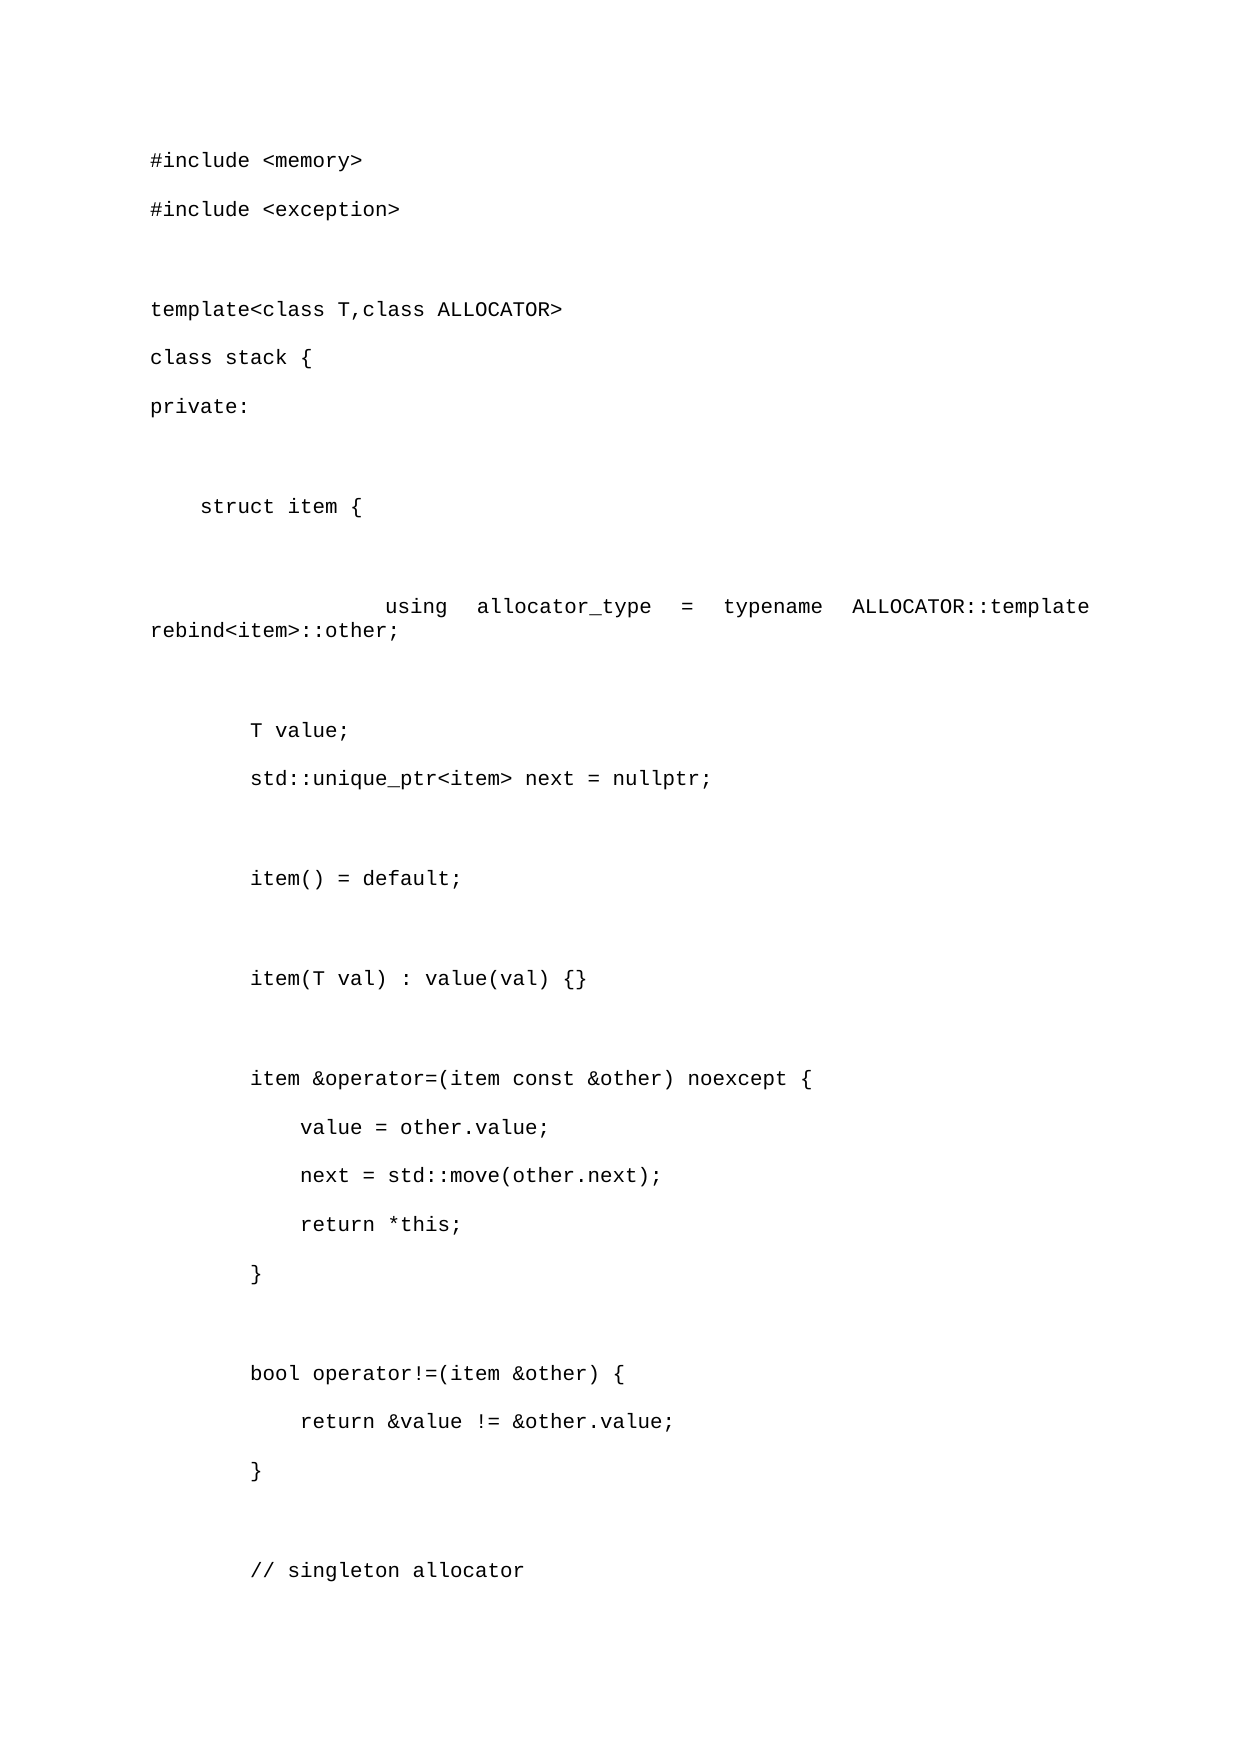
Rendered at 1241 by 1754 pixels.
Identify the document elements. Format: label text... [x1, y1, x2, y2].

text private: [150, 396, 1090, 419]
text T value; [150, 719, 1090, 743]
text item &operator=(item const &other) noexcept { [150, 1068, 1090, 1092]
text value = other.value; [150, 1117, 1090, 1141]
text } [150, 1263, 1090, 1286]
text #include <exception> [150, 199, 1090, 222]
text std::unique_ptr<item> next = nullptr; [150, 768, 1090, 792]
text using allocator_type = typename ALLOCATOR::template rebind<item>::other; [150, 596, 1090, 643]
text item(T val) : value(val) {} [150, 968, 1090, 992]
text } [150, 1460, 1090, 1484]
text #include <memory> [150, 150, 1090, 174]
text template<class T,class ALLOCATOR> [150, 299, 1090, 322]
text // singleton allocator [150, 1560, 1090, 1584]
text struct item { [150, 496, 1090, 519]
text next = std::move(other.next); [150, 1166, 1090, 1189]
text class stack { [150, 347, 1090, 371]
text bool operator!=(item &other) { [150, 1363, 1090, 1386]
text return *this; [150, 1214, 1090, 1238]
text item() = default; [150, 868, 1090, 892]
text return &value != &other.value; [150, 1411, 1090, 1435]
